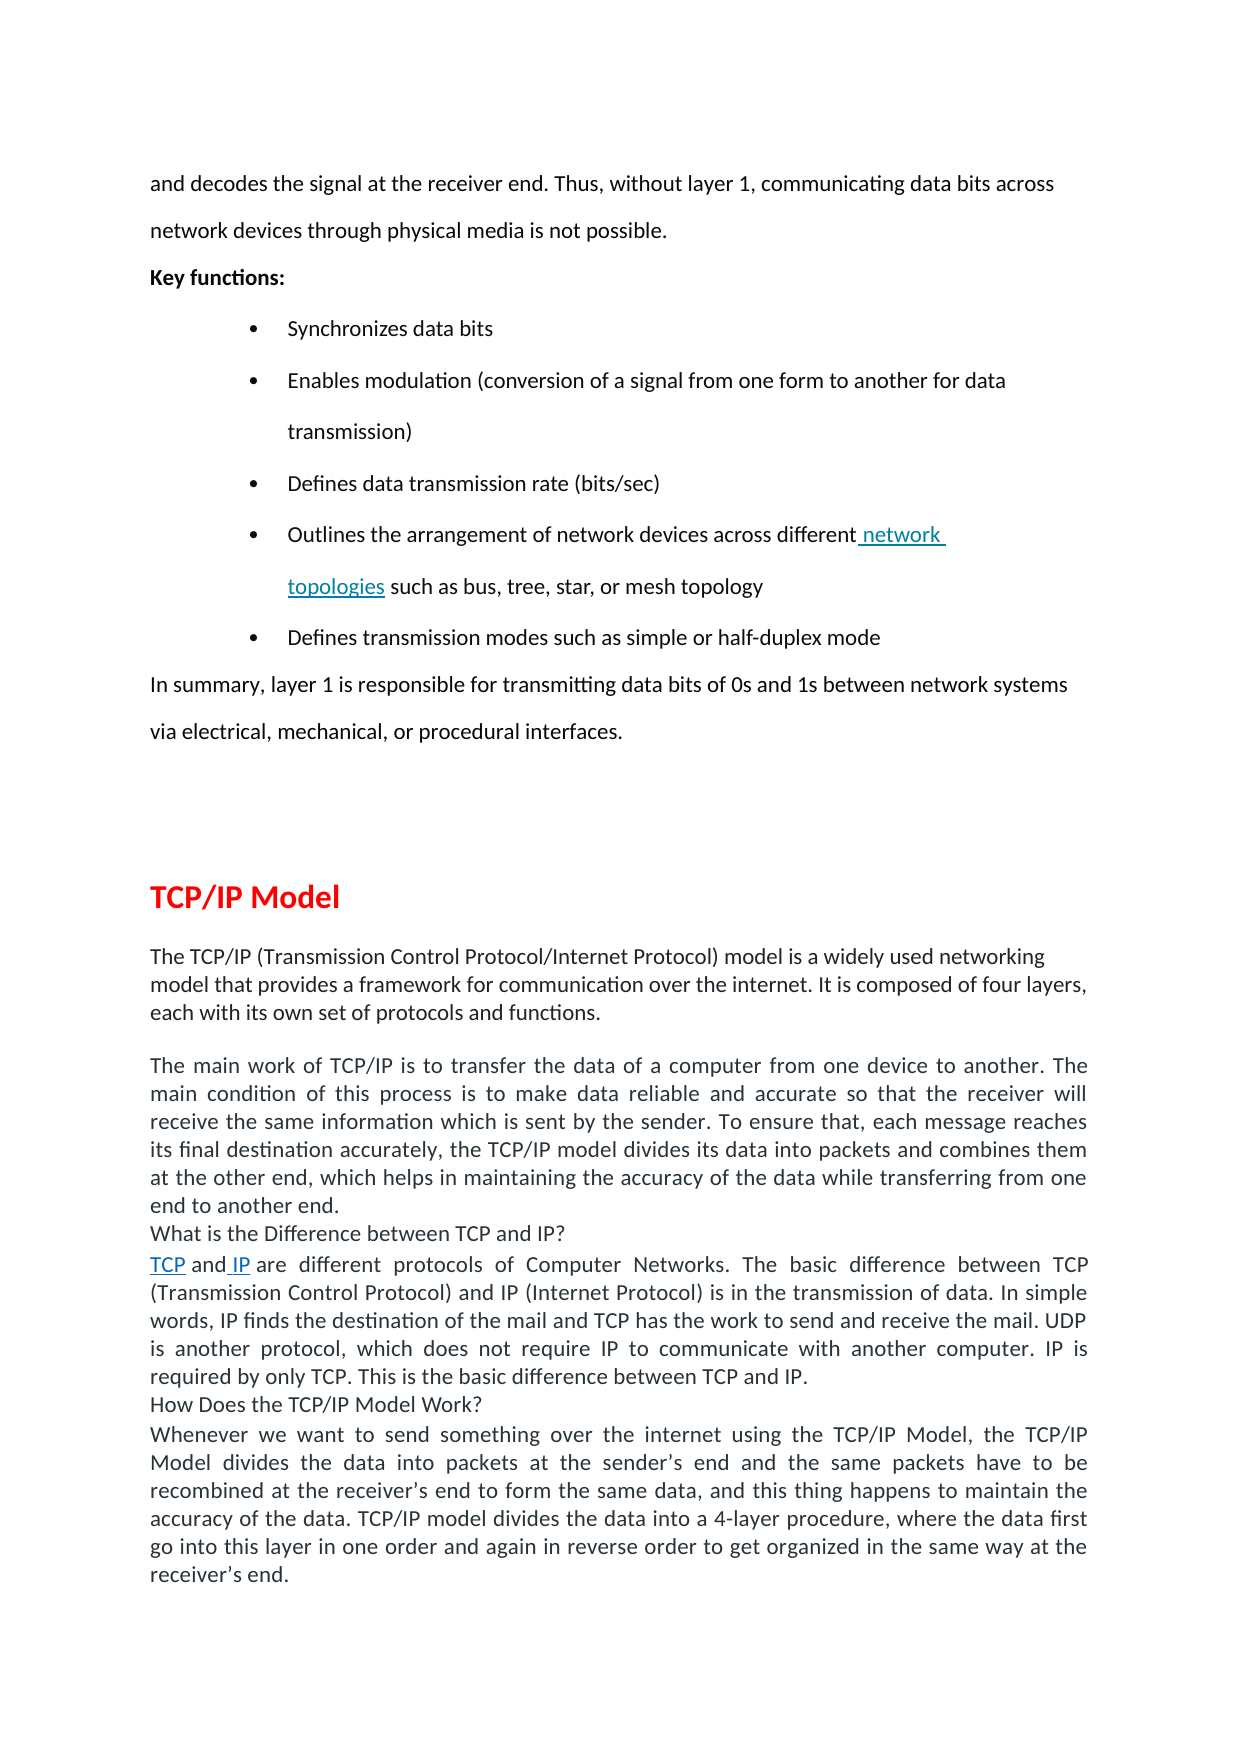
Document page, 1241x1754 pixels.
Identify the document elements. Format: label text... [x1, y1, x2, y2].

subtitle What is the Difference between TCP and IP? [150, 1219, 1090, 1247]
list Synchronizes data bits [250, 291, 1090, 342]
text Whenever we want to send something over the internet using the TCP/IP Model, the TCP/IP Model divides the data into packets at the sender’s end and the same packets have to be recombined at the receiver’s end to form the same data, and this thing happens to maintain the accuracy of the data. TCP/IP model divides the data into a 4-layer procedure, where the data first go into this layer in one order and again in reverse order to get organized in the same way at the receiver’s end. [150, 1420, 1090, 1588]
list Outlines the arrangement of network devices across different network topologies such as bus, tree, star, or mesh topology [250, 497, 1090, 600]
subtitle TCP/IP Model [150, 877, 1090, 917]
text In summary, layer 1 is responsible for transmitting data bits of 0s and 1s between network systems via electrical, mechanical, or procedural interfaces. [150, 652, 1090, 745]
text Key functions: [150, 244, 1090, 291]
text The TCP/IP (Transmission Control Protocol/Internet Protocol) model is a widely used networking model that provides a framework for communication over the internet. It is composed of four layers, each with its own set of protocols and functions. [150, 942, 1090, 1026]
list Defines data transmission rate (bits/sec) [250, 445, 1090, 497]
text The main work of TCP/IP is to transfer the data of a computer from one device to another. The main condition of this process is to make data reliable and accurate so that the receiver will receive the same information which is sent by the sender. To ensure that, each message reaches its final destination accurately, the TCP/IP model divides its data into packets and combines them at the other end, which helps in maintaining the accuracy of the data while transferring from one end to another end. [150, 1051, 1090, 1219]
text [150, 150, 1090, 244]
list Defines transmission modes such as simple or half-duplex mode [250, 600, 1090, 652]
subtitle How Does the TCP/IP Model Work? [150, 1390, 1090, 1418]
text TCP and IP are different protocols of Computer Networks. The basic difference between TCP (Transmission Control Protocol) and IP (Internet Protocol) is in the transmission of data. In simple words, IP finds the destination of the mail and TCP has the work to send and receive the mail. UDP is another protocol, which does not require IP to communicate with another computer. IP is required by only TCP. This is the basic difference between TCP and IP. [150, 1250, 1090, 1390]
list Enables modulation (conversion of a signal from one form to another for data transmission) [250, 342, 1090, 445]
